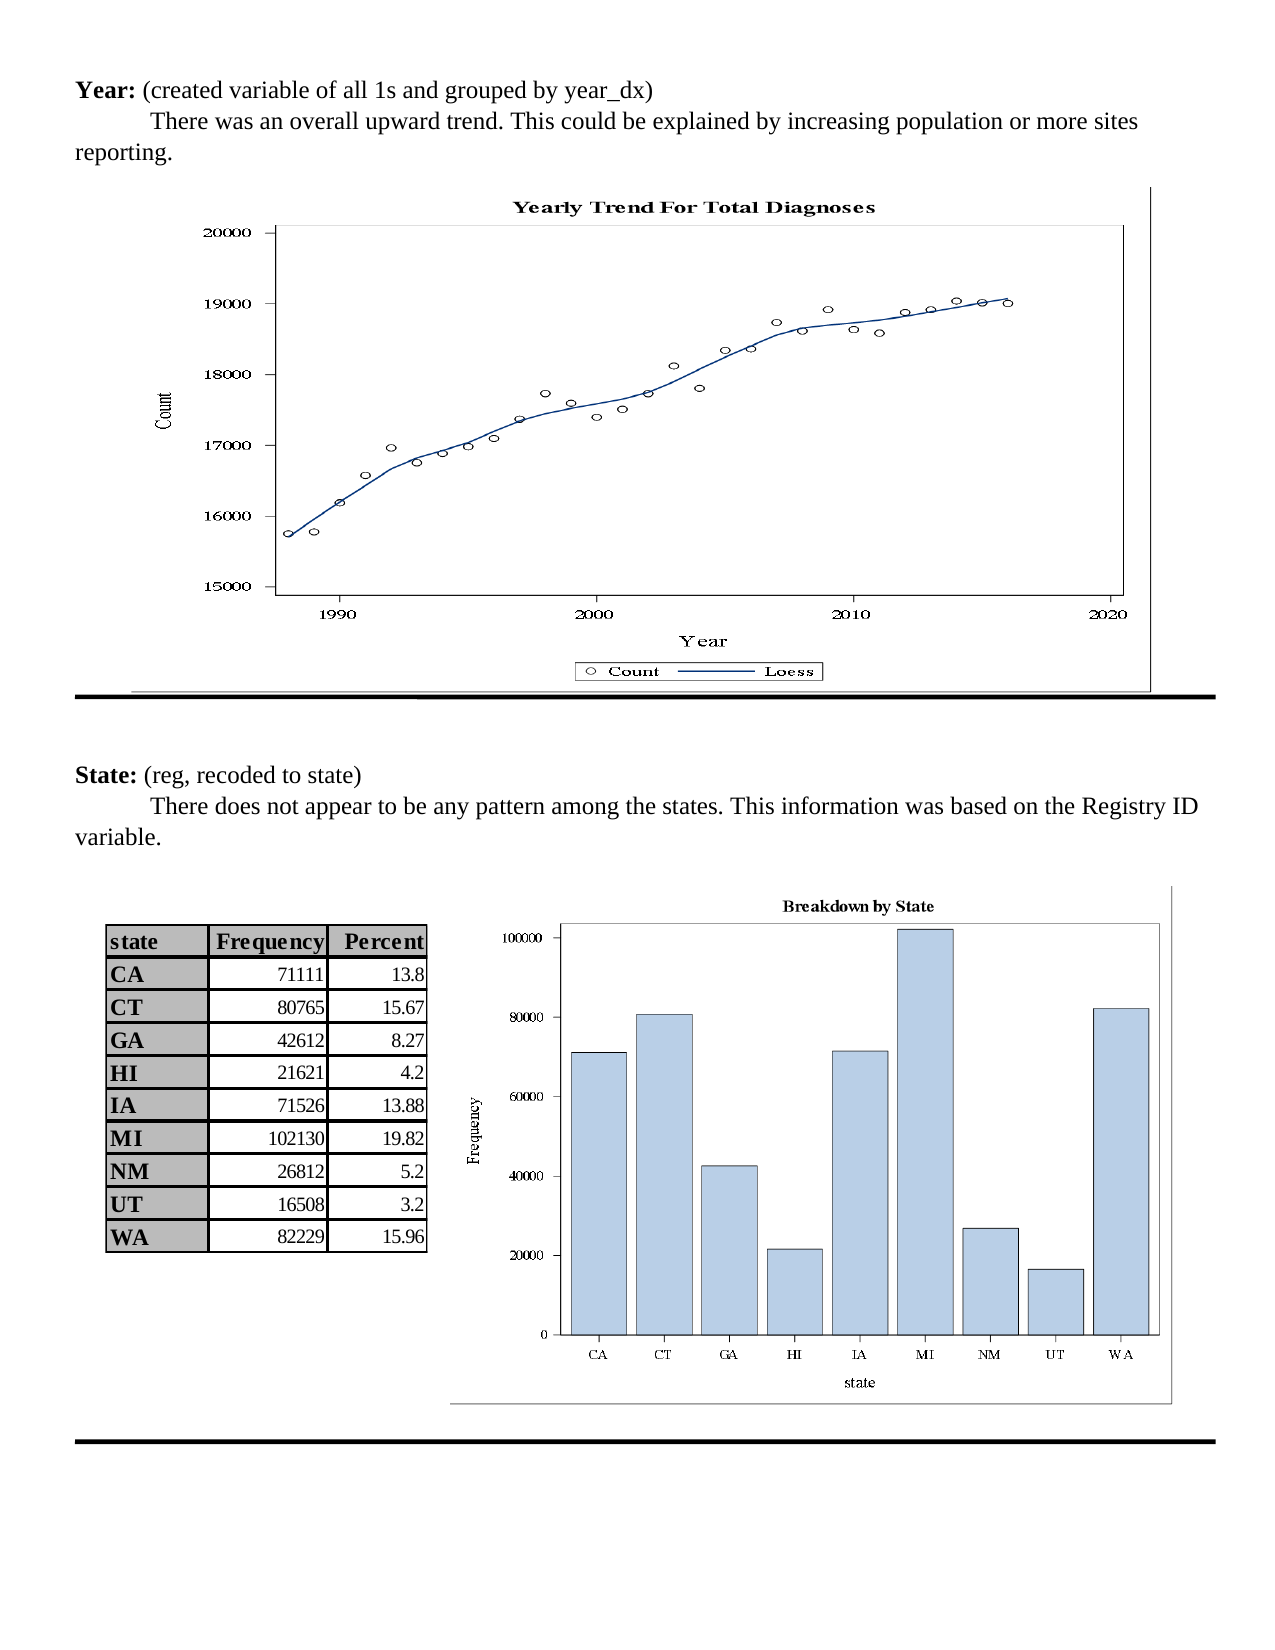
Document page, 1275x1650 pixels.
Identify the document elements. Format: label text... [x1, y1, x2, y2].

text State: (reg, recoded to state) [75, 760, 1200, 789]
picture [131, 187, 1155, 694]
text There was an overall upward trend. This could be explained by increasing population or more sites reporting. [75, 106, 1200, 166]
text Year: (created variable of all 1s and grouped by year_dx) [75, 75, 1200, 104]
picture [450, 886, 1174, 1406]
text There does not appear to be any pattern among the states. This information was based on the Registry ID variable. [75, 791, 1200, 851]
